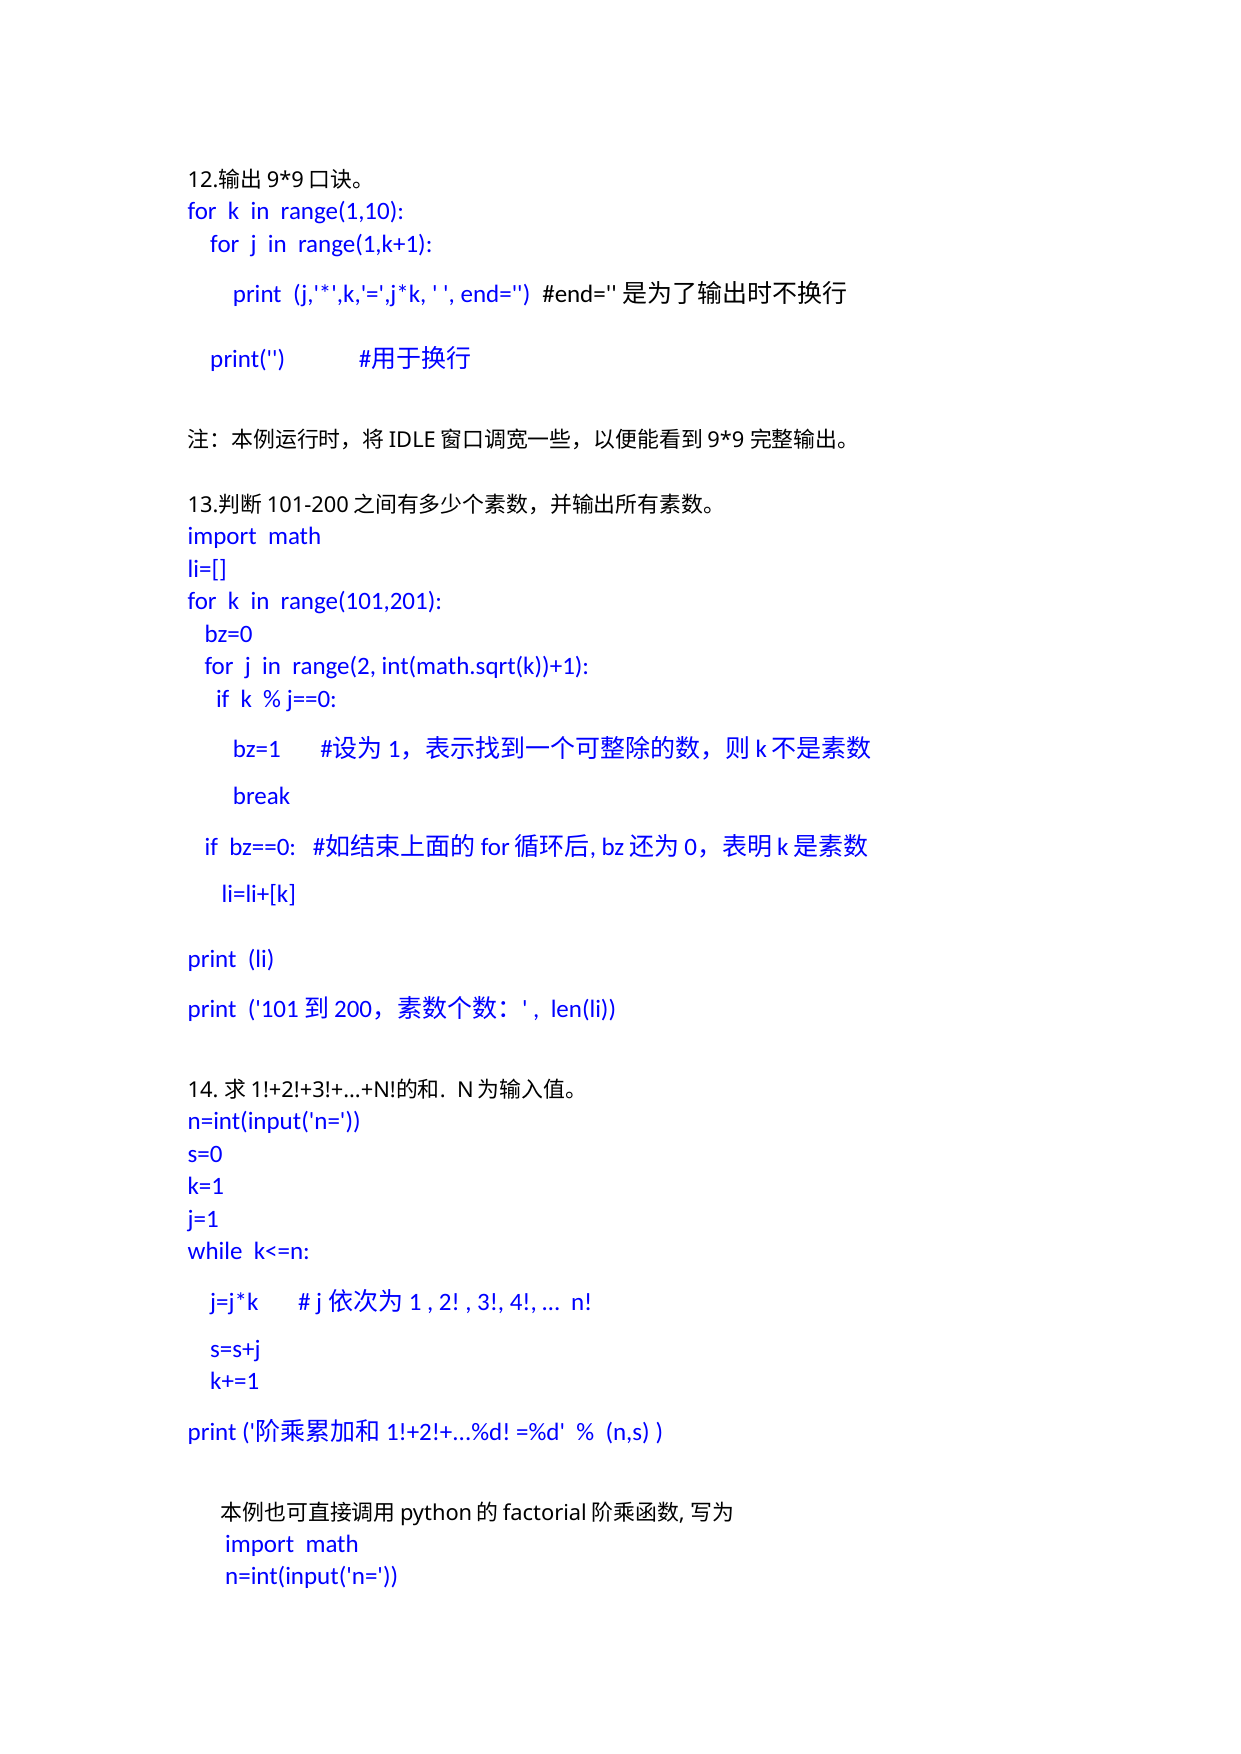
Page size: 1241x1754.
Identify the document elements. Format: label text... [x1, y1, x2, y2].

text if k % j==0: [187, 682, 1053, 714]
text 本例也可直接调用python的factorial阶乘函数, 写为 [187, 1494, 1053, 1527]
text for j in range(2, int(math.sqrt(k))+1): [187, 649, 1053, 682]
text import math [187, 1527, 1053, 1559]
text bz=1 #设为1，表示找到一个可整除的数，则k不是素数 [187, 714, 1053, 779]
text s=0 [187, 1137, 1053, 1169]
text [187, 1397, 1053, 1462]
text 14. 求1!+2!+3!+...+N!的和. N为输入值。 [187, 1072, 1053, 1104]
text li=li+[k] [187, 877, 1053, 909]
text import math [187, 519, 1053, 552]
text 12.输出9*9口诀。 [187, 162, 1053, 194]
text s=s+j [187, 1332, 1053, 1364]
text for j in range(1,k+1): [187, 227, 1053, 259]
text print('') #用于换行 [187, 324, 1053, 389]
text print (li) [187, 942, 1053, 974]
text k=1 [187, 1169, 1053, 1202]
text while k<=n: [187, 1234, 1053, 1267]
text if bz==0: #如结束上面的for循环后, bz还为0，表明k是素数 [187, 812, 1053, 877]
text j=1 [187, 1202, 1053, 1234]
text for k in range(1,10): [187, 194, 1053, 227]
text print (j,'*',k,'=',j*k, ' ', end='') #end='' 是为了输出时不换行 [187, 259, 1053, 324]
text li=[] [187, 552, 1053, 584]
text 13.判断101-200之间有多少个素数，并输出所有素数。 [187, 487, 1053, 519]
text bz=0 [187, 617, 1053, 649]
text break [187, 779, 1053, 812]
text for k in range(101,201): [187, 584, 1053, 617]
text n=int(input('n=')) [187, 1104, 1053, 1137]
text print ('101到200，素数个数：' , len(li)) [187, 974, 1053, 1039]
text k+=1 [187, 1364, 1053, 1397]
text j=j*k # j 依次为 1 , 2! , 3!, 4!, … n! [187, 1267, 1053, 1332]
text 注：本例运行时，将IDLE窗口调宽一些，以便能看到9*9 完整输出。 [187, 422, 1053, 454]
text n=int(input('n=')) [187, 1559, 1053, 1592]
